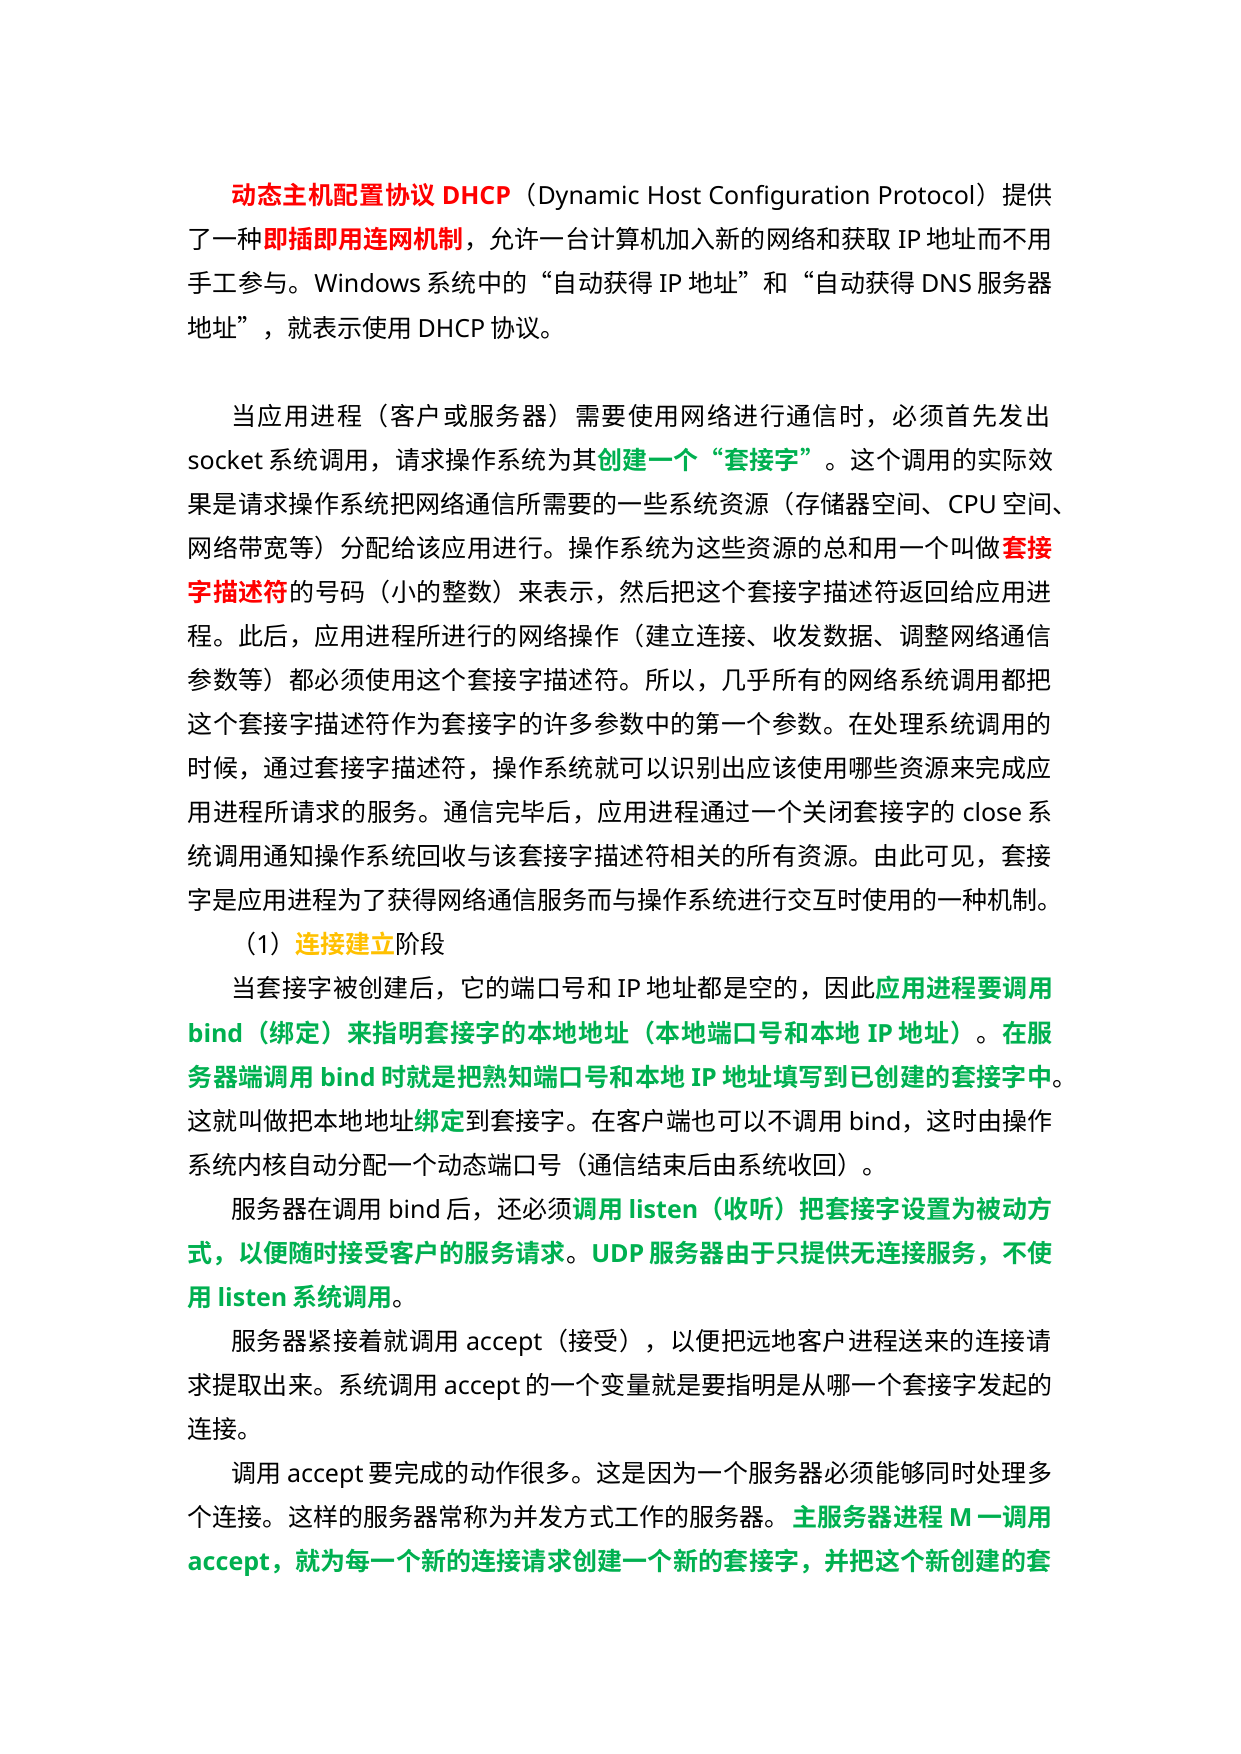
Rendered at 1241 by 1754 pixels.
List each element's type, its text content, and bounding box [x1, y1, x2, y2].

text 服务器在调用bind后，还必须调用listen（收听）把套接字设置为被动方式，以便随时接受客户的服务请求。UDP服务器由于只提供无连接服务，不使用listen系统调用。 [187, 1185, 1053, 1318]
text 当应用进程（客户或服务器）需要使用网络进行通信时，必须首先发出socket系统调用，请求操作系统为其创建一个“套接字”。这个调用的实际效果是请求操作系统把网络通信所需要的一些系统资源（存储器空间、CPU空间、网络带宽等）分配给该应用进行。操作系统为这些资源的总和用一个叫做套接字描述符的号码（小的整数）来表示，然后把这个套接字描述符返回给应用进程。此后，应用进程所进行的网络操作（建立连接、收发数据、调整网络通信参数等）都必须使用这个套接字描述符。所以，几乎所有的网络系统调用都把这个套接字描述符作为套接字的许多参数中的第一个参数。在处理系统调用的时候，通过套接字描述符，操作系统就可以识别出应该使用哪些资源来完成应用进程所请求的服务。通信完毕后，应用进程通过一个关闭套接字的close系统调用通知操作系统回收与该套接字描述符相关的所有资源。由此可见，套接字是应用进程为了获得网络通信服务而与操作系统进行交互时使用的一种机制。 [187, 392, 1053, 921]
text 服务器紧接着就调用accept（接受），以便把远地客户进程送来的连接请求提取出来。系统调用accept的一个变量就是要指明是从哪一个套接字发起的连接。 [187, 1318, 1053, 1450]
text 当套接字被创建后，它的端口号和IP地址都是空的，因此应用进程要调用bind（绑定）来指明套接字的本地地址（本地端口号和本地IP地址）。在服务器端调用bind时就是把熟知端口号和本地IP地址填写到已创建的套接字中。这就叫做把本地地址绑定到套接字。在客户端也可以不调用bind，这时由操作系统内核自动分配一个动态端口号（通信结束后由系统收回）。 [187, 965, 1053, 1185]
text 动态主机配置协议DHCP（Dynamic Host Configuration Protocol）提供了一种即插即用连网机制，允许一台计算机加入新的网络和获取IP地址而不用手工参与。Windows系统中的“自动获得IP地址”和“自动获得DNS服务器地址”，就表示使用DHCP协议。 [187, 172, 1053, 348]
text （1）连接建立阶段 [187, 921, 1053, 965]
